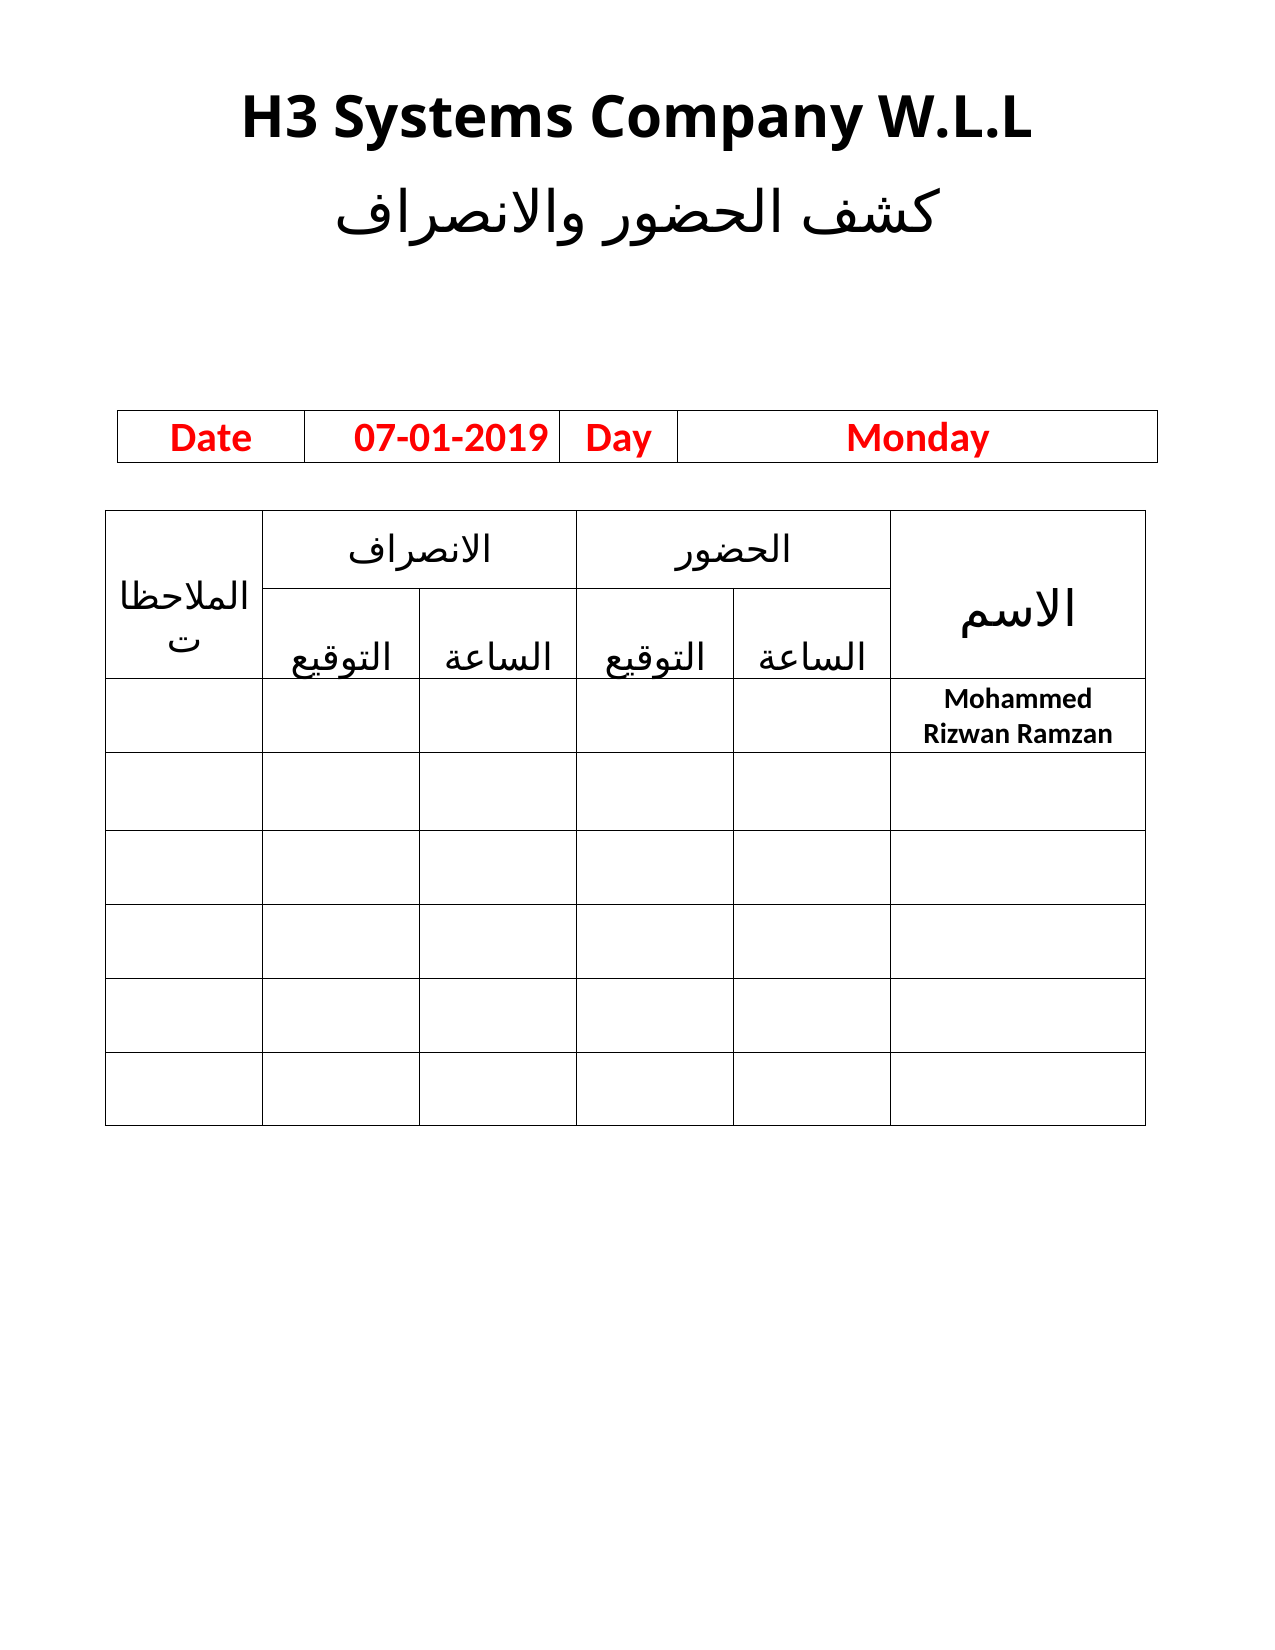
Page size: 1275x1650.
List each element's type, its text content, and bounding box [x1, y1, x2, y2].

table_cell [106, 753, 262, 830]
table_cell [420, 905, 576, 978]
table_cell [420, 753, 576, 830]
table_header الحضور [577, 511, 890, 588]
table_cell [420, 1053, 576, 1125]
table_cell [577, 905, 733, 978]
table_cell [577, 679, 733, 752]
table_header Monday [678, 411, 1157, 462]
table_cell [891, 753, 1145, 830]
table_cell التوقيع [263, 589, 419, 678]
table_cell [263, 979, 419, 1052]
table_header Date [118, 411, 304, 462]
table_cell [577, 1053, 733, 1125]
table_cell [577, 979, 733, 1052]
table_cell [106, 905, 262, 978]
table_cell [734, 1053, 890, 1125]
table_cell [263, 1053, 419, 1125]
table_cell [420, 679, 576, 752]
table_header الانصراف [263, 511, 576, 588]
table_cell [891, 979, 1145, 1052]
table_cell [263, 831, 419, 904]
table_cell [734, 753, 890, 830]
table_cell Mohammed Rizwan Ramzan [891, 679, 1145, 752]
table_cell [106, 679, 262, 752]
table_cell [106, 979, 262, 1052]
table_cell [106, 1053, 262, 1125]
table_cell [420, 979, 576, 1052]
table_cell [577, 753, 733, 830]
table_cell [734, 905, 890, 978]
table_cell التوقيع [577, 589, 733, 678]
table_header Day [560, 411, 677, 462]
table_cell [891, 831, 1145, 904]
table_cell [420, 831, 576, 904]
table_header الاسم [891, 511, 1145, 678]
table_cell [891, 1053, 1145, 1125]
table_cell الساعة [420, 589, 576, 678]
table_cell [263, 753, 419, 830]
table_cell [577, 831, 733, 904]
table_cell [263, 905, 419, 978]
table_cell [734, 979, 890, 1052]
table_cell [734, 679, 890, 752]
table_cell [891, 905, 1145, 978]
table_header الملاحظات [106, 511, 262, 678]
table_cell [263, 679, 419, 752]
table_header 07-01-2019 [305, 411, 559, 462]
table_cell [106, 831, 262, 904]
table_cell الساعة [734, 589, 890, 678]
table_cell [734, 831, 890, 904]
